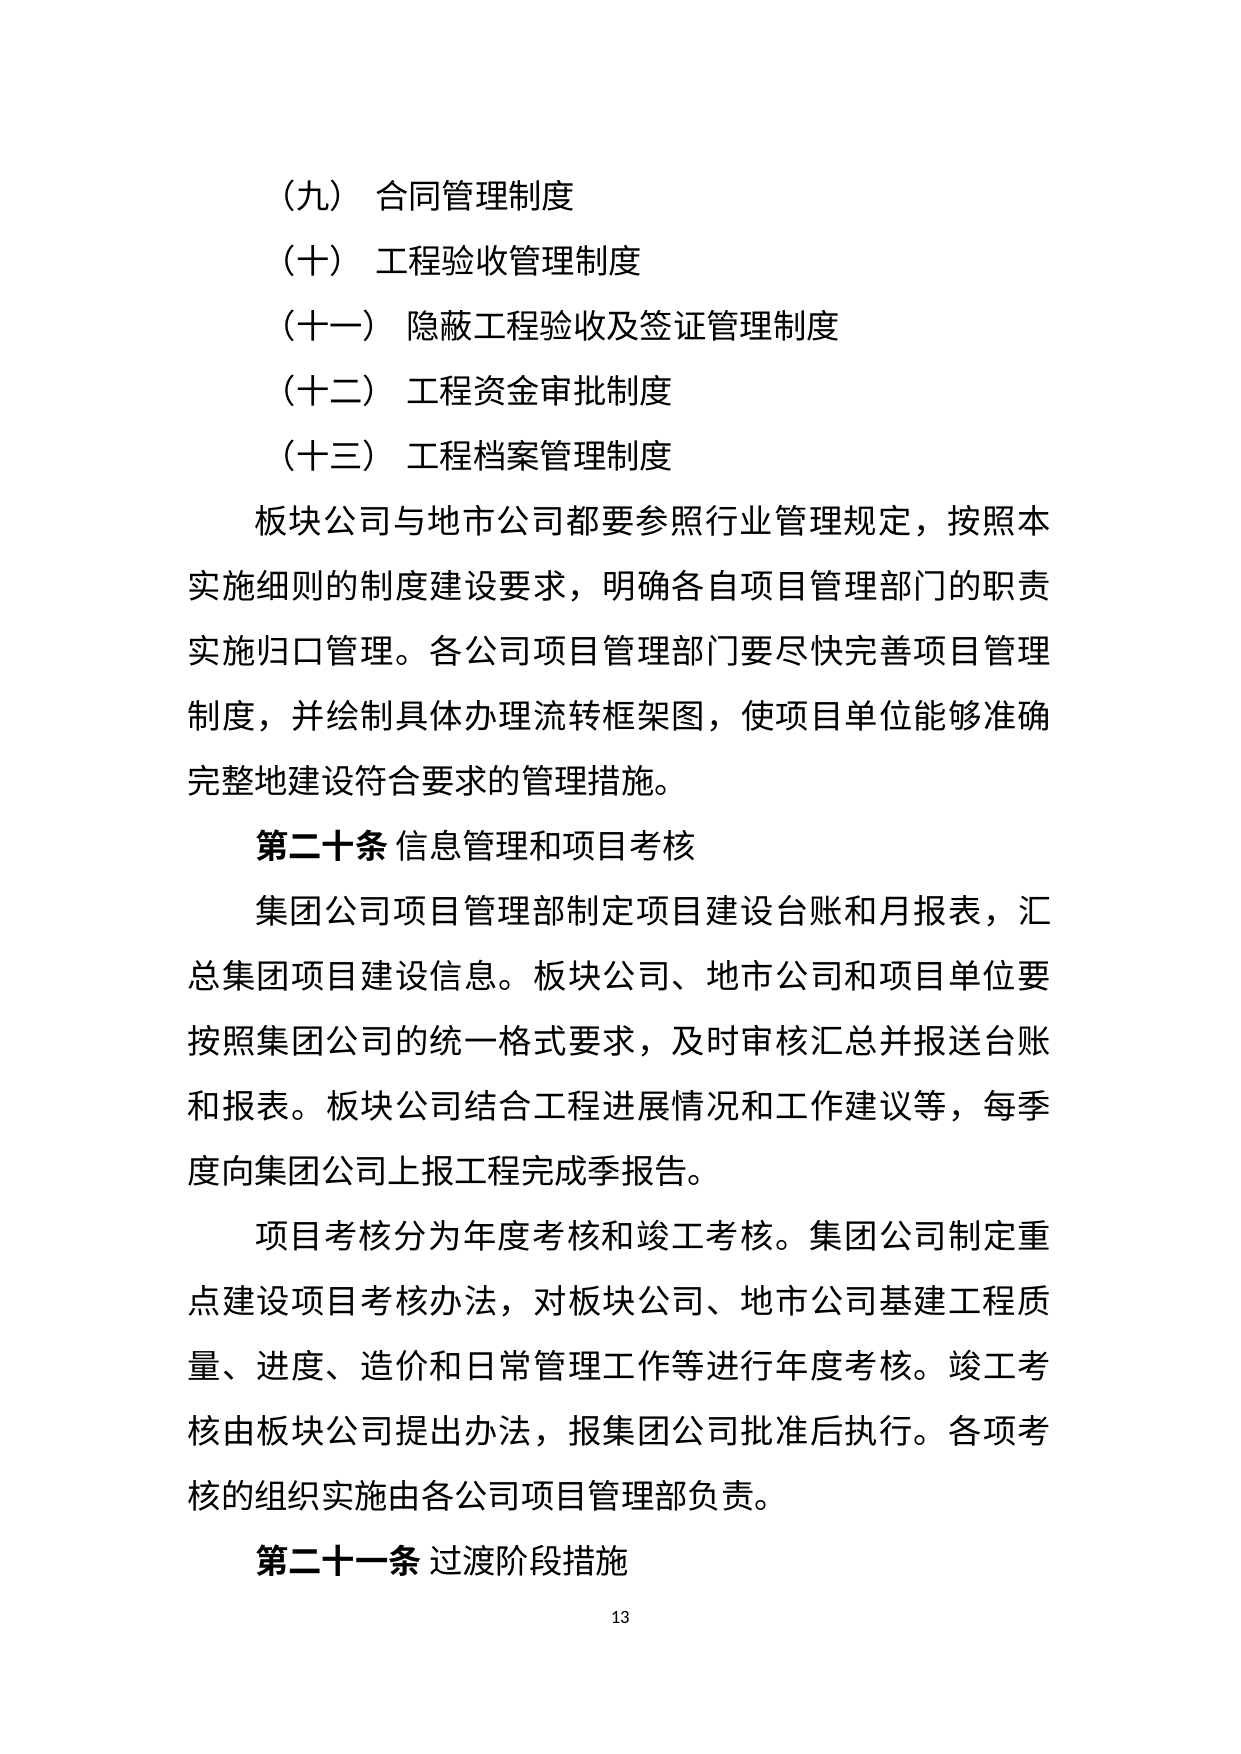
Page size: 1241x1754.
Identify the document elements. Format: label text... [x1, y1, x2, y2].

list 工程档案管理制度 [262, 422, 1053, 487]
text 板块公司与地市公司都要参照行业管理规定，按照本实施细则的制度建设要求，明确各自项目管理部门的职责，实施归口管理。各公司项目管理部门要尽快完善项目管理制度，并绘制具体办理流转框架图，使项目单位能够准确、完整地建设符合要求的管理措施。 [187, 487, 1053, 812]
text 第二十一条 过渡阶段措施 [187, 1527, 1053, 1592]
list 工程资金审批制度 [262, 357, 1053, 422]
text 集团公司项目管理部制定项目建设台账和月报表，汇总集团项目建设信息。板块公司、地市公司和项目单位要按照集团公司的统一格式要求，及时审核汇总并报送台账和报表。板块公司结合工程进展情况和工作建议等，每季度向集团公司上报工程完成季报告。 [187, 877, 1053, 1202]
list 工程验收管理制度 [262, 227, 1053, 292]
text 项目考核分为年度考核和竣工考核。集团公司制定重点建设项目考核办法，对板块公司、地市公司基建工程质量、进度、造价和日常管理工作等进行年度考核。竣工考核由板块公司提出办法，报集团公司批准后执行。各项考核的组织实施由各公司项目管理部负责。 [187, 1202, 1053, 1527]
text 第二十条 信息管理和项目考核 [187, 812, 1053, 877]
list 隐蔽工程验收及签证管理制度 [262, 292, 1053, 357]
list 合同管理制度 [262, 162, 1053, 227]
